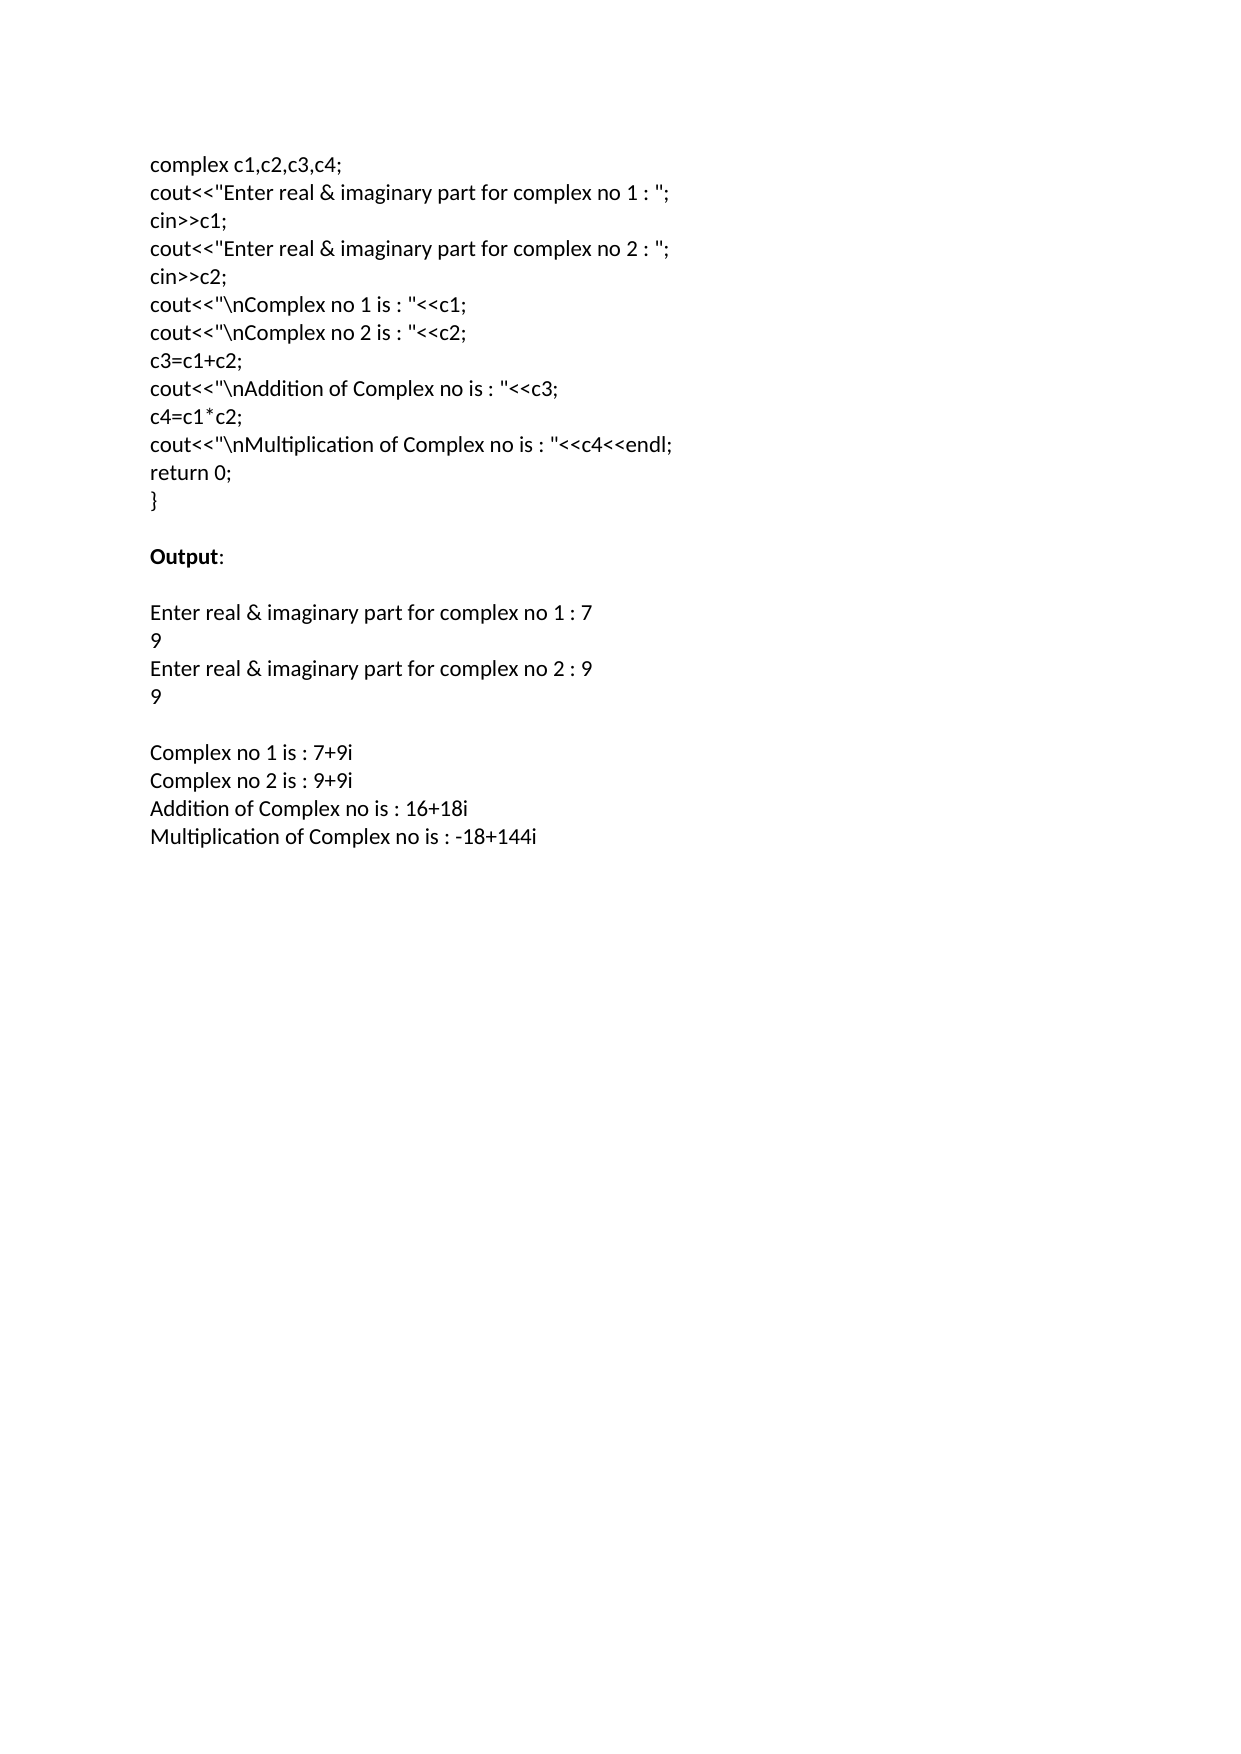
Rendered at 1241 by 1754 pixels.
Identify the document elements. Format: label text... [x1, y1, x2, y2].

text Multiplication of Complex no is : -18+144i [150, 822, 1090, 851]
text complex c1,c2,c3,c4; [150, 150, 1090, 178]
text cout<<"Enter real & imaginary part for complex no 2 : "; [150, 234, 1090, 262]
text c3=c1+c2; [150, 346, 1090, 374]
text return 0; [150, 458, 1090, 486]
text } [150, 486, 1090, 514]
text Enter real & imaginary part for complex no 2 : 9 [150, 654, 1090, 682]
text cout<<"\nComplex no 1 is : "<<c1; [150, 290, 1090, 318]
text Complex no 2 is : 9+9i [150, 766, 1090, 794]
text Enter real & imaginary part for complex no 1 : 7 [150, 598, 1090, 626]
text 9 [150, 626, 1090, 654]
text cout<<"Enter real & imaginary part for complex no 1 : "; [150, 178, 1090, 206]
text cout<<"\nComplex no 2 is : "<<c2; [150, 318, 1090, 346]
text cout<<"\nMultiplication of Complex no is : "<<c4<<endl; [150, 430, 1090, 458]
text Output: [150, 542, 1090, 570]
text cin>>c2; [150, 262, 1090, 290]
text 9 [150, 682, 1090, 710]
text cout<<"\nAddition of Complex no is : "<<c3; [150, 374, 1090, 402]
text cin>>c1; [150, 206, 1090, 234]
text Addition of Complex no is : 16+18i [150, 794, 1090, 822]
text c4=c1*c2; [150, 402, 1090, 430]
text Complex no 1 is : 7+9i [150, 738, 1090, 766]
